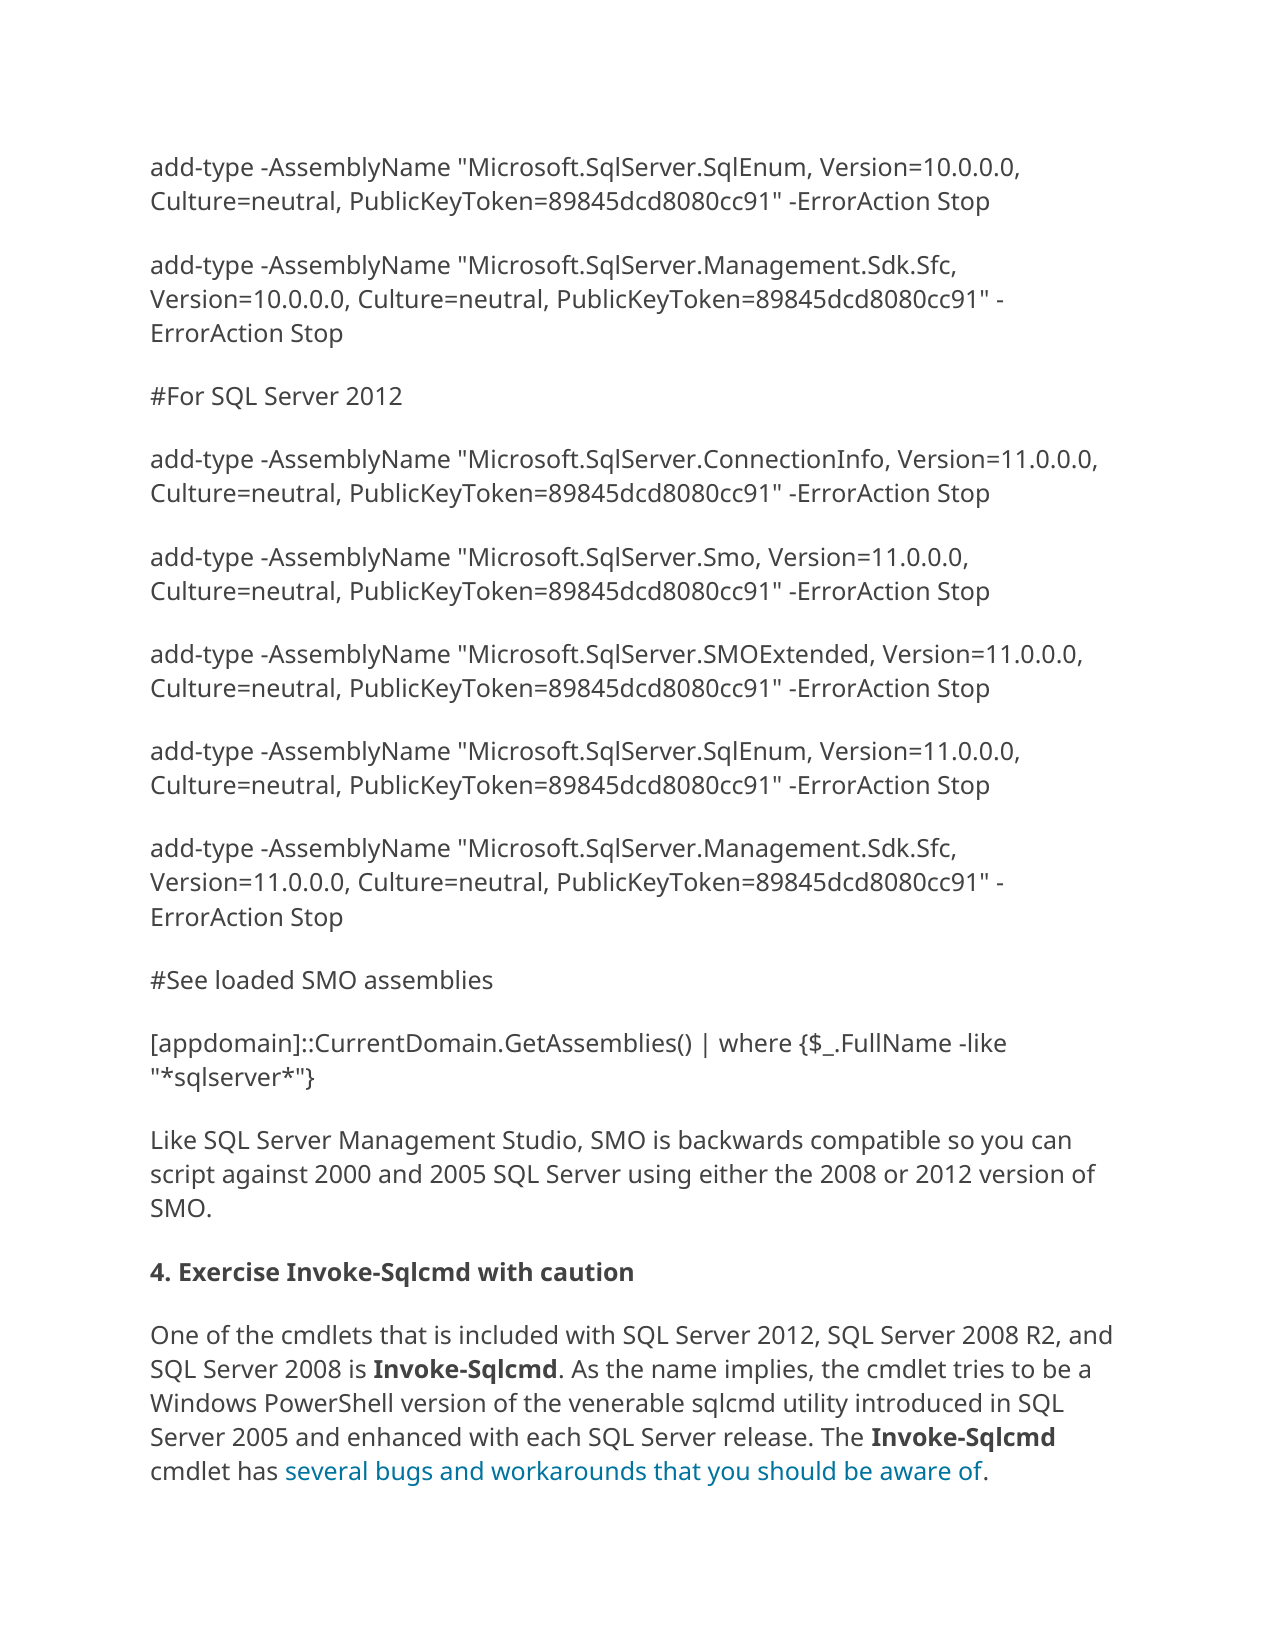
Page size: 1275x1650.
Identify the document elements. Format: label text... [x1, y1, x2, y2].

text One of the cmdlets that is included with SQL Server 2012, SQL Server 2008 R2, and SQL Server 2008 is Invoke-Sqlcmd. As the name implies, the cmdlet tries to be a Windows PowerShell version of the venerable sqlcmd utility introduced in SQL Server 2005 and enhanced with each SQL Server release. The Invoke-Sqlcmd cmdlet has several bugs and workarounds that you should be aware of. [150, 1317, 1125, 1488]
text #For SQL Server 2012 [150, 379, 1125, 413]
text Like SQL Server Management Studio, SMO is backwards compatible so you can script against 2000 and 2005 SQL Server using either the 2008 or 2012 version of SMO. [150, 1123, 1125, 1225]
text add-type -AssemblyName "Microsoft.SqlServer.SMOExtended, Version=11.0.0.0, Culture=neutral, PublicKeyToken=89845dcd8080cc91" -ErrorAction Stop [150, 636, 1125, 704]
text #See loaded SMO assemblies [150, 962, 1125, 996]
text add-type -AssemblyName "Microsoft.SqlServer.ConnectionInfo, Version=11.0.0.0, Culture=neutral, PublicKeyToken=89845dcd8080cc91" -ErrorAction Stop [150, 442, 1125, 510]
text 4. Exercise Invoke-Sqlcmd with caution [150, 1254, 1125, 1288]
text add-type -AssemblyName "Microsoft.SqlServer.Management.Sdk.Sfc, Version=11.0.0.0, Culture=neutral, PublicKeyToken=89845dcd8080cc91" -ErrorAction Stop [150, 831, 1125, 933]
text add-type -AssemblyName "Microsoft.SqlServer.Smo, Version=11.0.0.0, Culture=neutral, PublicKeyToken=89845dcd8080cc91" -ErrorAction Stop [150, 539, 1125, 607]
text add-type -AssemblyName "Microsoft.SqlServer.SqlEnum, Version=11.0.0.0, Culture=neutral, PublicKeyToken=89845dcd8080cc91" -ErrorAction Stop [150, 734, 1125, 802]
text add-type -AssemblyName "Microsoft.SqlServer.SqlEnum, Version=10.0.0.0, Culture=neutral, PublicKeyToken=89845dcd8080cc91" -ErrorAction Stop [150, 150, 1125, 218]
text add-type -AssemblyName "Microsoft.SqlServer.Management.Sdk.Sfc, Version=10.0.0.0, Culture=neutral, PublicKeyToken=89845dcd8080cc91" -ErrorAction Stop [150, 247, 1125, 349]
text [appdomain]::CurrentDomain.GetAssemblies() | where {$_.FullName -like "*sqlserver*"} [150, 1026, 1125, 1094]
